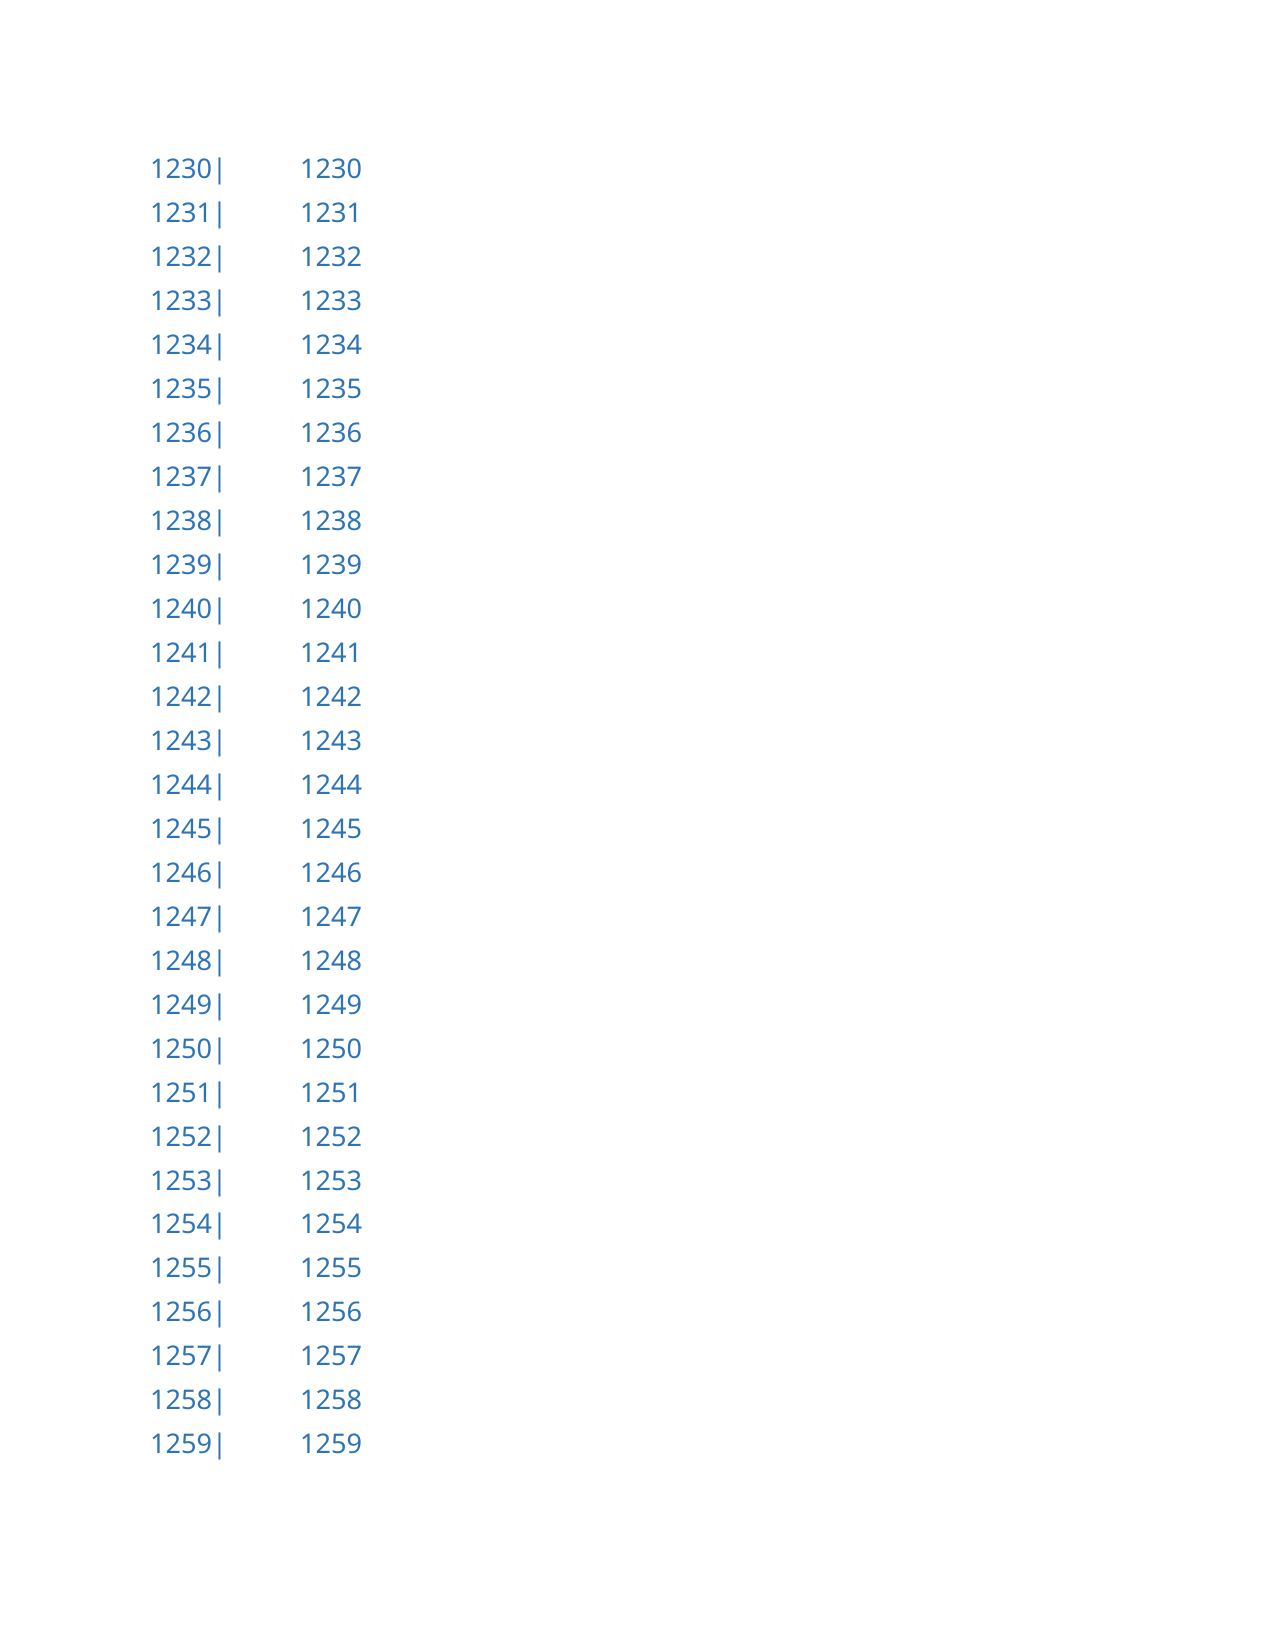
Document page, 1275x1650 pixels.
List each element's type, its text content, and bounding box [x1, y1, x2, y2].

subtitle 1243 [150, 721, 1125, 758]
subtitle 1239 [150, 546, 1125, 582]
subtitle 1248 [150, 941, 1125, 978]
subtitle 1241 [150, 633, 1125, 670]
subtitle 1252 [150, 1117, 1125, 1154]
subtitle 1244 [150, 765, 1125, 802]
subtitle 1254 [150, 1205, 1125, 1242]
subtitle 1232 [150, 238, 1125, 275]
subtitle 1233 [150, 282, 1125, 319]
subtitle 1249 [150, 985, 1125, 1022]
subtitle 1235 [150, 370, 1125, 407]
subtitle 1256 [150, 1293, 1125, 1330]
subtitle 1258 [150, 1381, 1125, 1418]
subtitle 1253 [150, 1161, 1125, 1198]
subtitle 1257 [150, 1337, 1125, 1374]
subtitle 1250 [150, 1029, 1125, 1066]
subtitle 1238 [150, 502, 1125, 538]
subtitle 1242 [150, 677, 1125, 714]
subtitle 1255 [150, 1249, 1125, 1286]
subtitle 1247 [150, 897, 1125, 934]
subtitle 1231 [150, 194, 1125, 231]
subtitle 1236 [150, 414, 1125, 451]
subtitle 1245 [150, 809, 1125, 846]
subtitle 1234 [150, 326, 1125, 363]
subtitle 1251 [150, 1073, 1125, 1110]
subtitle 1240 [150, 589, 1125, 626]
subtitle 1259 [150, 1425, 1125, 1462]
subtitle 1230 [150, 150, 1125, 187]
subtitle 1246 [150, 853, 1125, 890]
subtitle 1237 [150, 458, 1125, 494]
